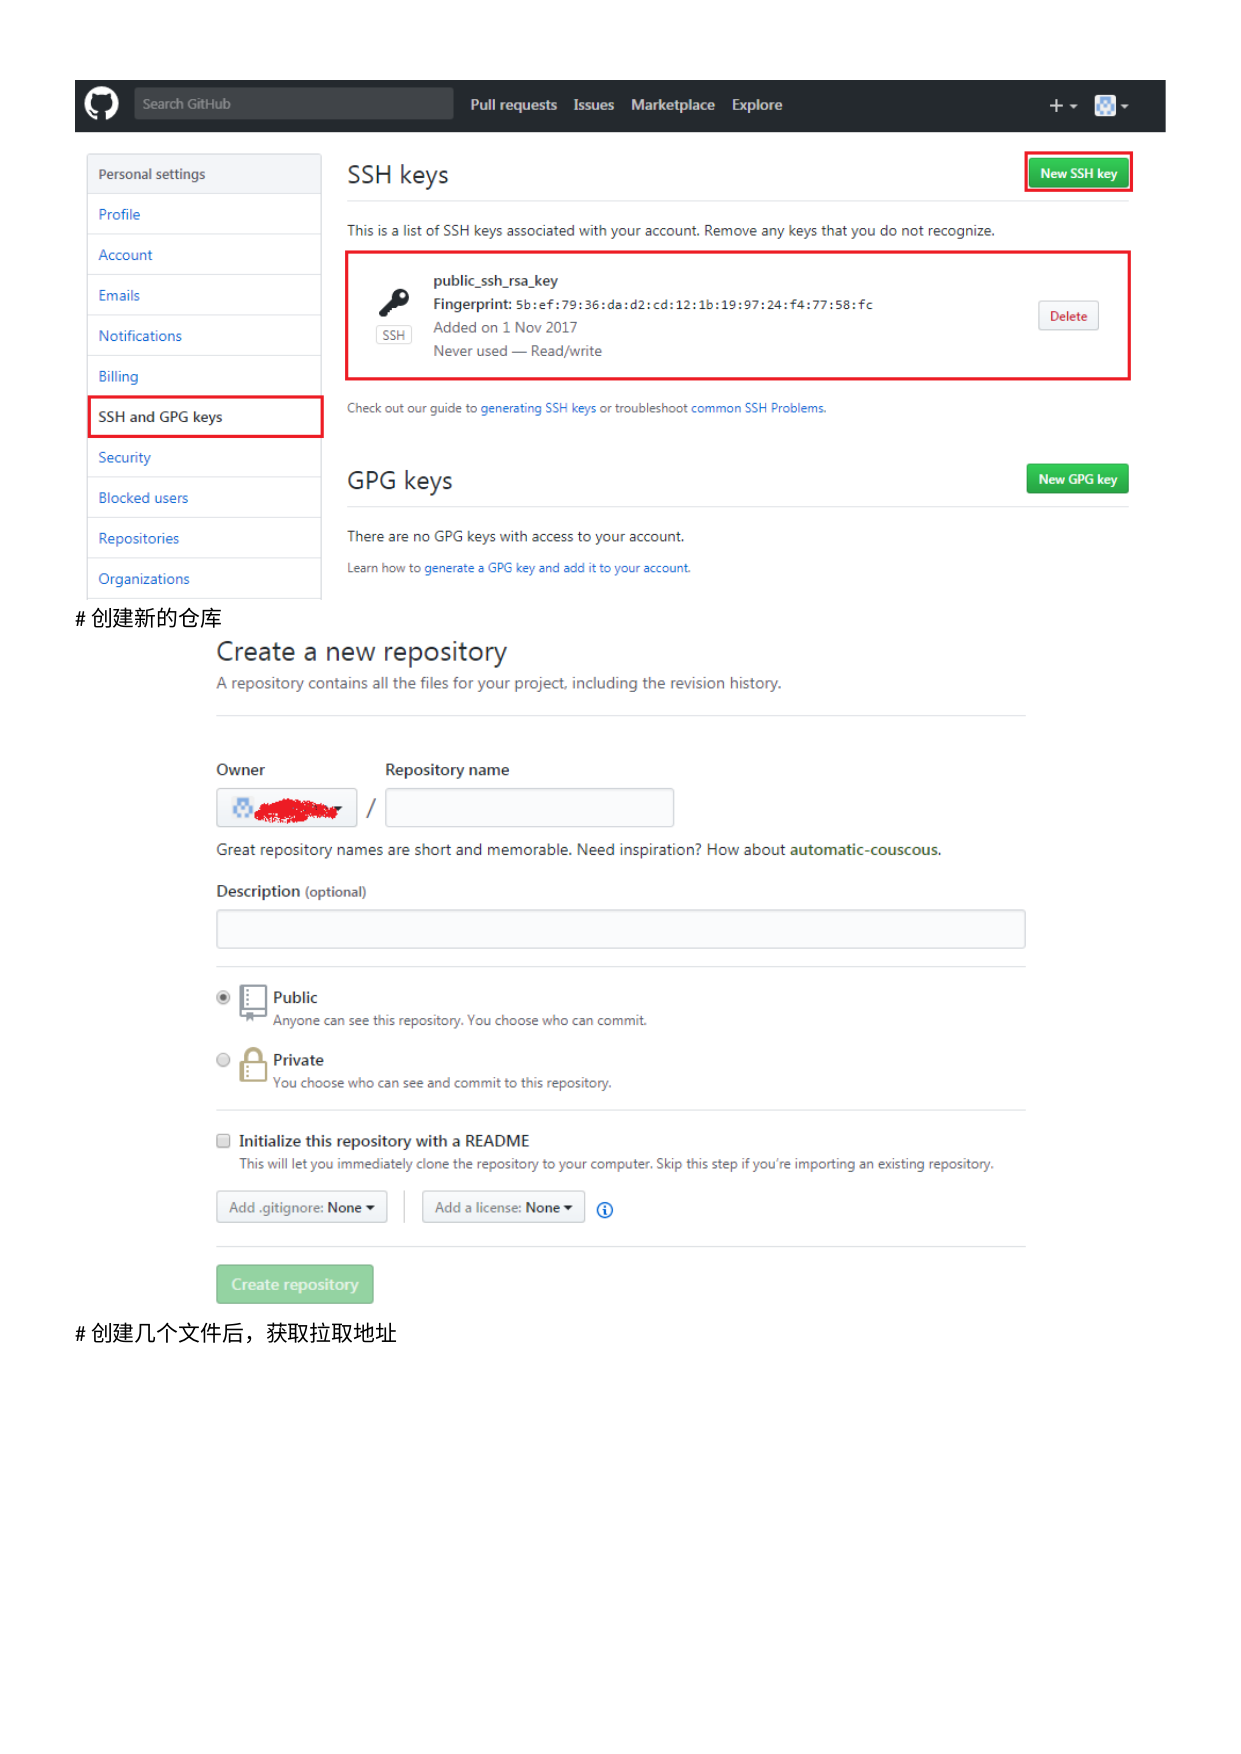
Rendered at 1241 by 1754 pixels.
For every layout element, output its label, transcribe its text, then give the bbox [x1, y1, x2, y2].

text # 创建几个文件后，获取拉取地址 [75, 1316, 1165, 1348]
picture [75, 80, 1166, 600]
text # 创建新的仓库 [75, 601, 1165, 633]
picture [206, 633, 1034, 1312]
